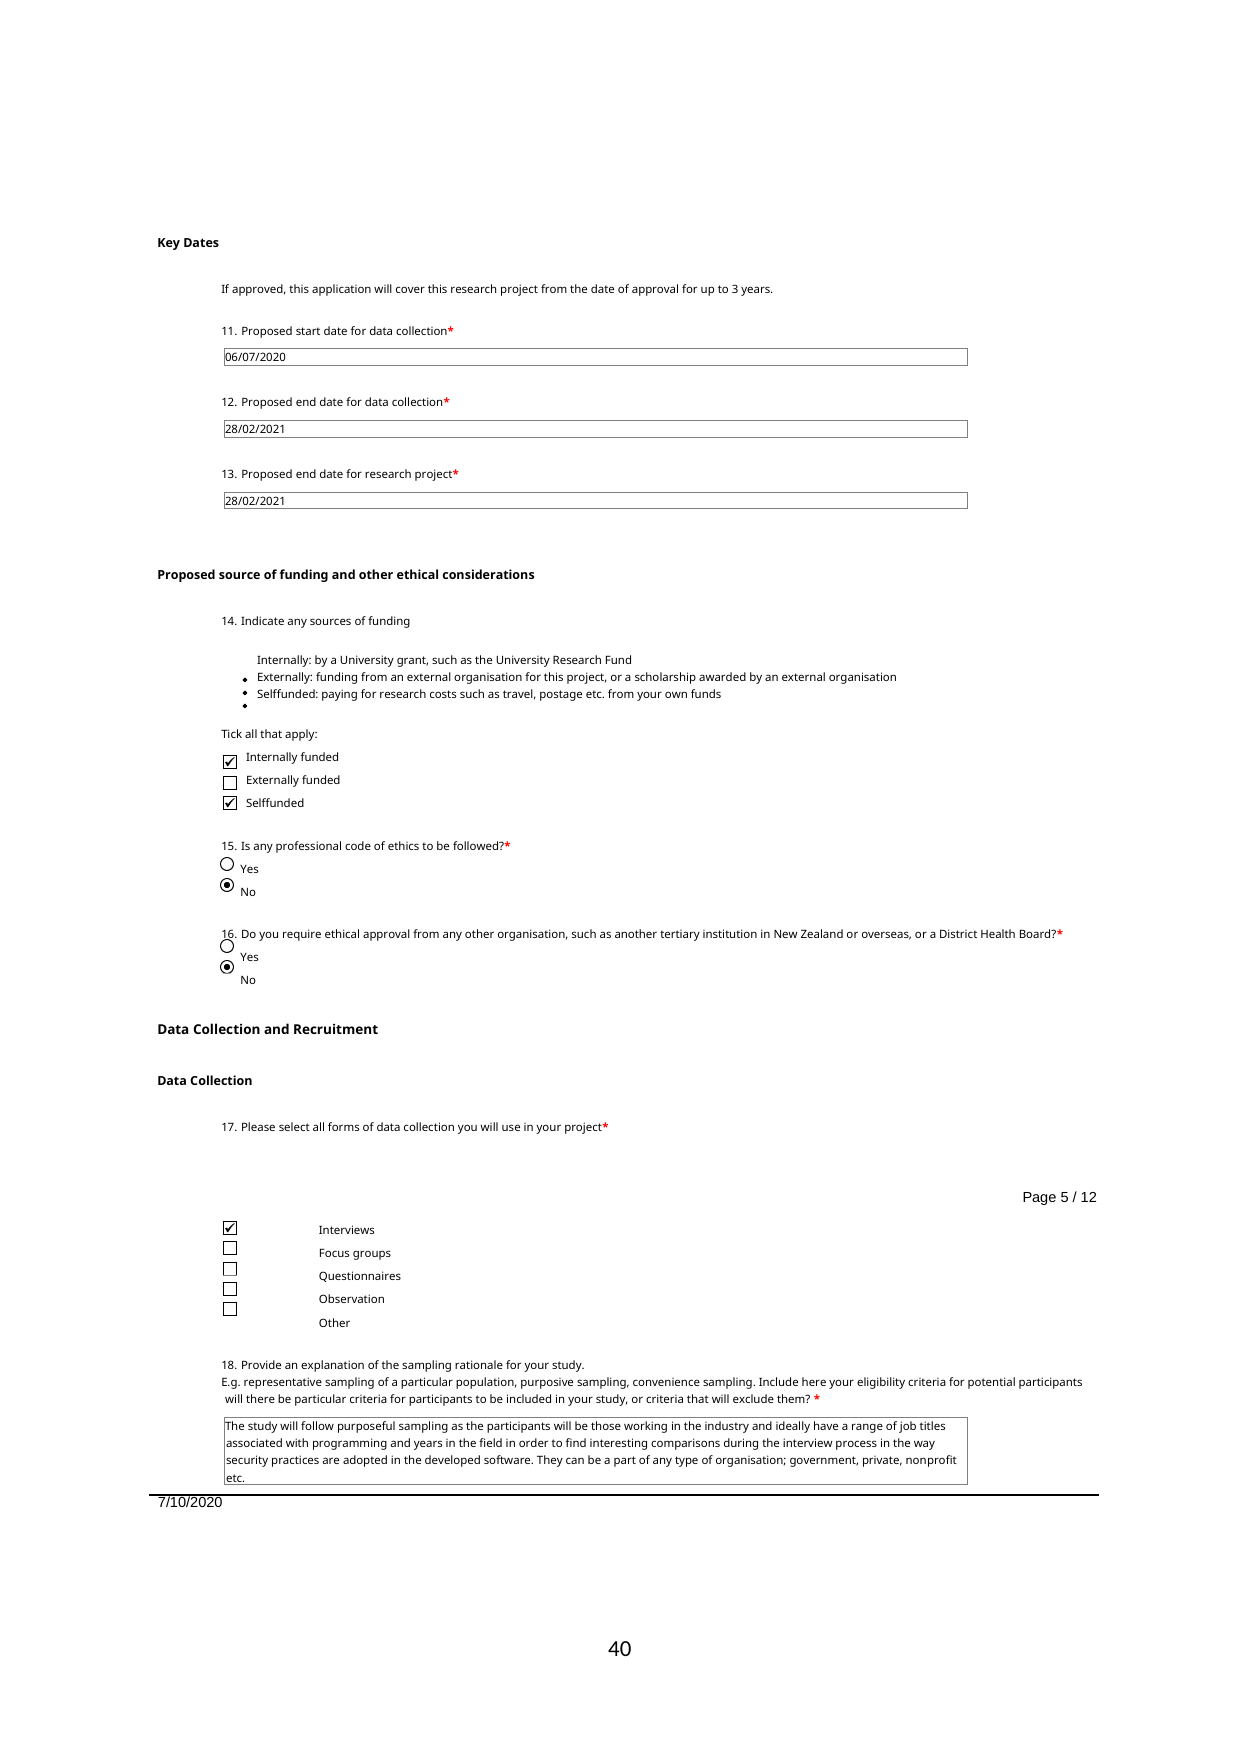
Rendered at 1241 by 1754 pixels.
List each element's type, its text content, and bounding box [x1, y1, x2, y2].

list Proposed start date for data collection* [221, 323, 1089, 338]
picture [222, 1281, 238, 1297]
text Questionnaires [221, 1268, 1089, 1284]
list Proposed end date for research project* [221, 466, 1089, 482]
picture [222, 775, 238, 791]
subtitle Proposed source of funding and other ethical considerations [157, 566, 953, 583]
subtitle Data Collection and Recruitment [157, 1020, 953, 1038]
text 06/07/2020 [225, 349, 967, 365]
text No [240, 884, 1089, 899]
list Is any professional code of ethics to be followed?* [221, 838, 1089, 853]
picture [222, 1220, 238, 1236]
picture [222, 754, 238, 770]
list Provide an explanation of the sampling rationale for your study. [221, 1357, 1089, 1373]
text Observation [221, 1292, 1089, 1307]
text Page 5 / 12 [158, 1188, 1097, 1205]
text E.g. representative sampling of a particular population, purposive sampling, convenience sampling. Include here your eligibility criteria for potential participants ­­ will there be particular criteria for participants to be included in your study, or criteria that will exclude them? * [221, 1374, 1089, 1407]
text Internally: by a University grant, such as the University Research Fund [257, 652, 1089, 668]
text Self­funded: paying for research costs such as travel, postage etc. from your own funds [257, 687, 1089, 702]
text Yes [240, 949, 1089, 965]
picture [222, 1301, 238, 1317]
text The study will follow purposeful sampling as the participants will be those working in the industry and ideally have a range of job titles associated with programming and years in the field in order to find interesting comparisons during the interview process in the way security practices are adopted in the developed software. They can be a part of any type of organisation; government, private, non­profit etc. [225, 1418, 967, 1484]
text Other [221, 1315, 1089, 1330]
picture [222, 1261, 238, 1276]
text Interviews [221, 1222, 1089, 1238]
picture [219, 856, 235, 872]
list Please select all forms of data collection you will use in your project* [221, 1119, 1089, 1134]
picture [222, 795, 238, 811]
text Externally: funding from an external organisation for this project, or a scholarship awarded by an external organisation [257, 669, 1089, 685]
text Internally funded [246, 749, 1089, 765]
picture [219, 959, 235, 974]
text Self­funded [246, 795, 1089, 811]
text Externally funded [246, 772, 1089, 788]
picture [219, 938, 235, 954]
text Tick all that apply: [221, 726, 1089, 742]
text 28/02/2021 [225, 493, 967, 508]
subtitle Data Collection [157, 1072, 953, 1089]
list Proposed end date for data collection* [221, 394, 1089, 410]
picture [219, 877, 235, 893]
text If approved, this application will cover this research project from the date of approval for up to 3 years. [221, 282, 1089, 297]
subtitle Key Dates [157, 234, 953, 252]
text Yes [240, 861, 1089, 876]
text No [240, 972, 1089, 988]
list Do you require ethical approval from any other organisation, such as another tertiary institution in New Zealand or overseas, or a District Health Board?* [221, 926, 1089, 942]
picture [222, 1240, 238, 1256]
text 28/02/2021 [225, 421, 967, 437]
text Focus groups [221, 1245, 1089, 1261]
list Indicate any sources of funding [221, 613, 1089, 628]
